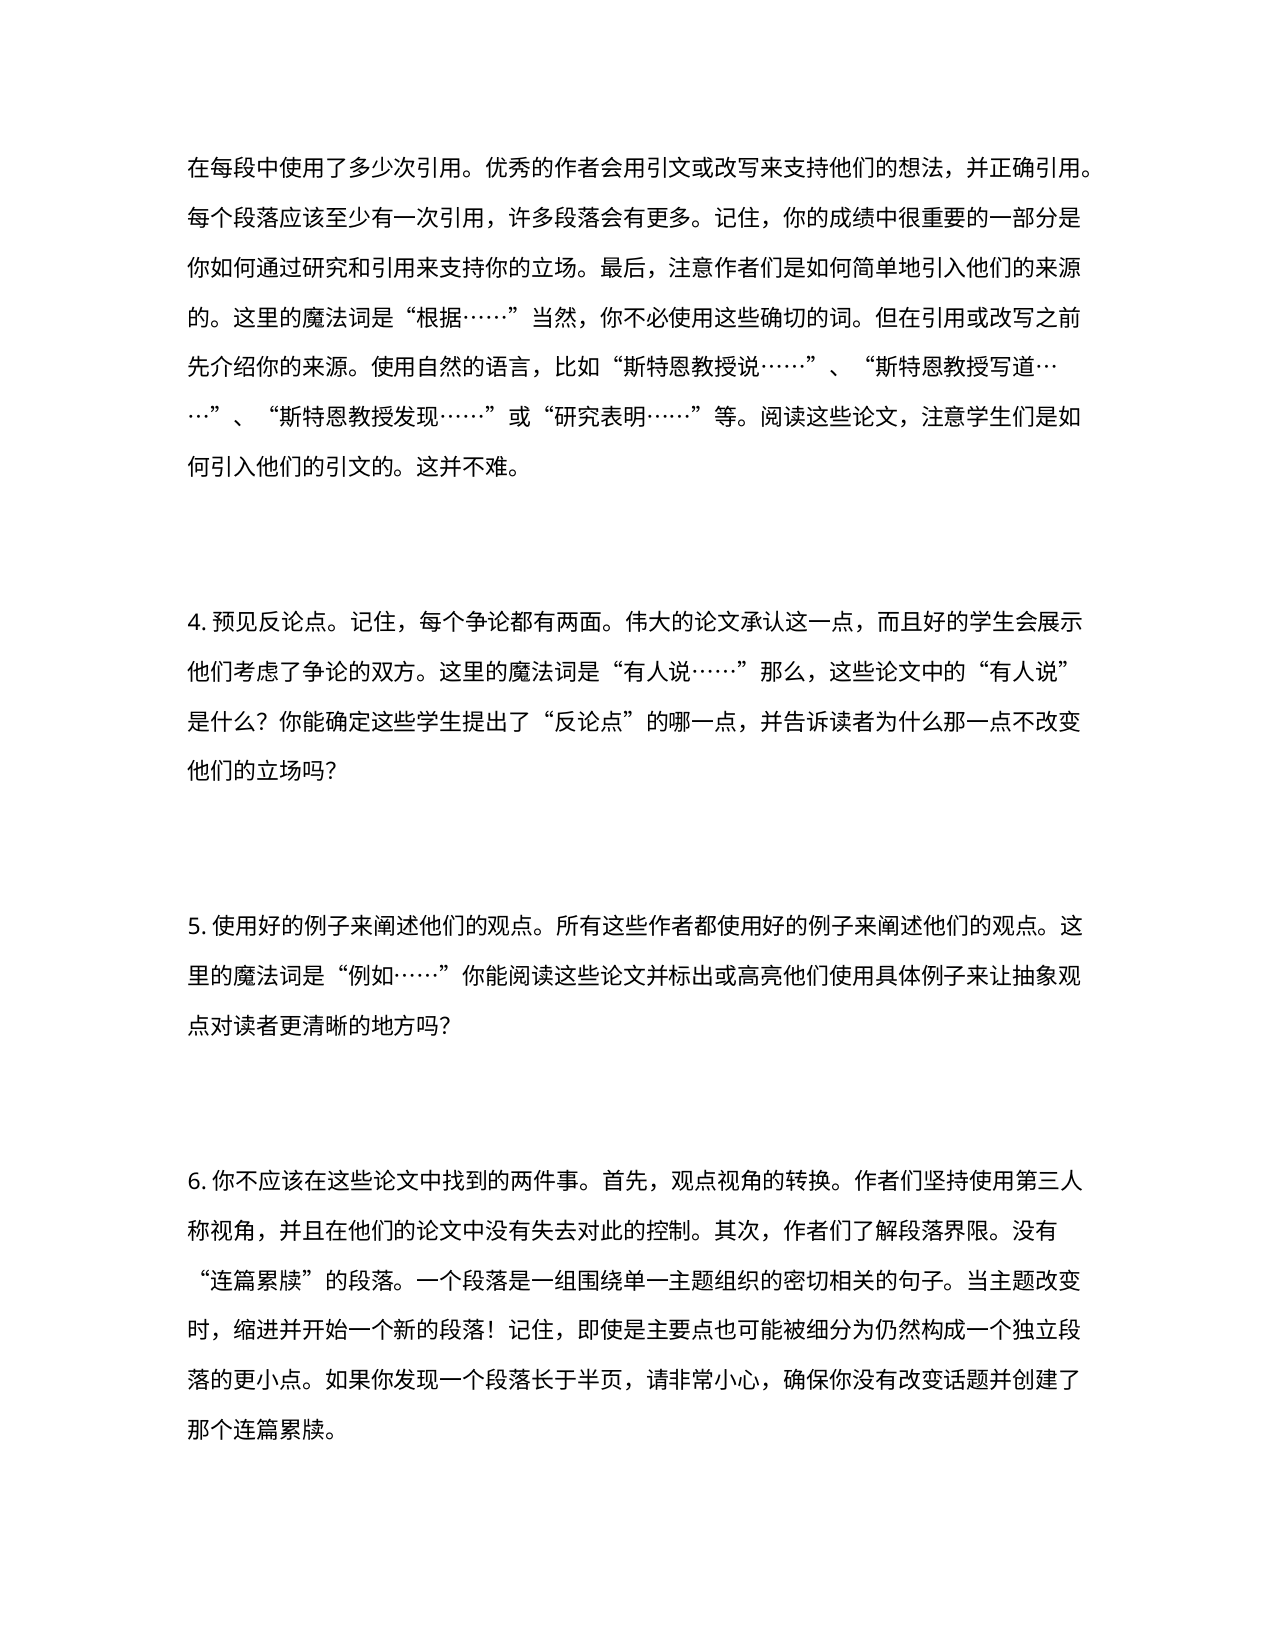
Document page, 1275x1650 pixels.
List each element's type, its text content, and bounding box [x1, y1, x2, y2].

text 6. 你不应该在这些论文中找到的两件事。首先，观点视角的转换。作者们坚持使用第三人称视角，并且在他们的论文中没有失去对此的控制。其次，作者们了解段落界限。没有“连篇累牍”的段落。一个段落是一组围绕单一主题组织的密切相关的句子。当主题改变时，缩进并开始一个新的段落！记住，即使是主要点也可能被细分为仍然构成一个独立段落的更小点。如果你发现一个段落长于半页，请非常小心，确保你没有改变话题并创建了那个连篇累牍。 [187, 1163, 1087, 1445]
text 5. 使用好的例子来阐述他们的观点。所有这些作者都使用好的例子来阐述他们的观点。这里的魔法词是“例如……”你能阅读这些论文并标出或高亮他们使用具体例子来让抽象观点对读者更清晰的地方吗？ [187, 908, 1087, 1041]
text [187, 150, 1087, 482]
text 4. 预见反论点。记住，每个争论都有两面。伟大的论文承认这一点，而且好的学生会展示他们考虑了争论的双方。这里的魔法词是“有人说……”那么，这些论文中的“有人说”是什么？你能确定这些学生提出了“反论点”的哪一点，并告诉读者为什么那一点不改变他们的立场吗？ [187, 604, 1087, 786]
